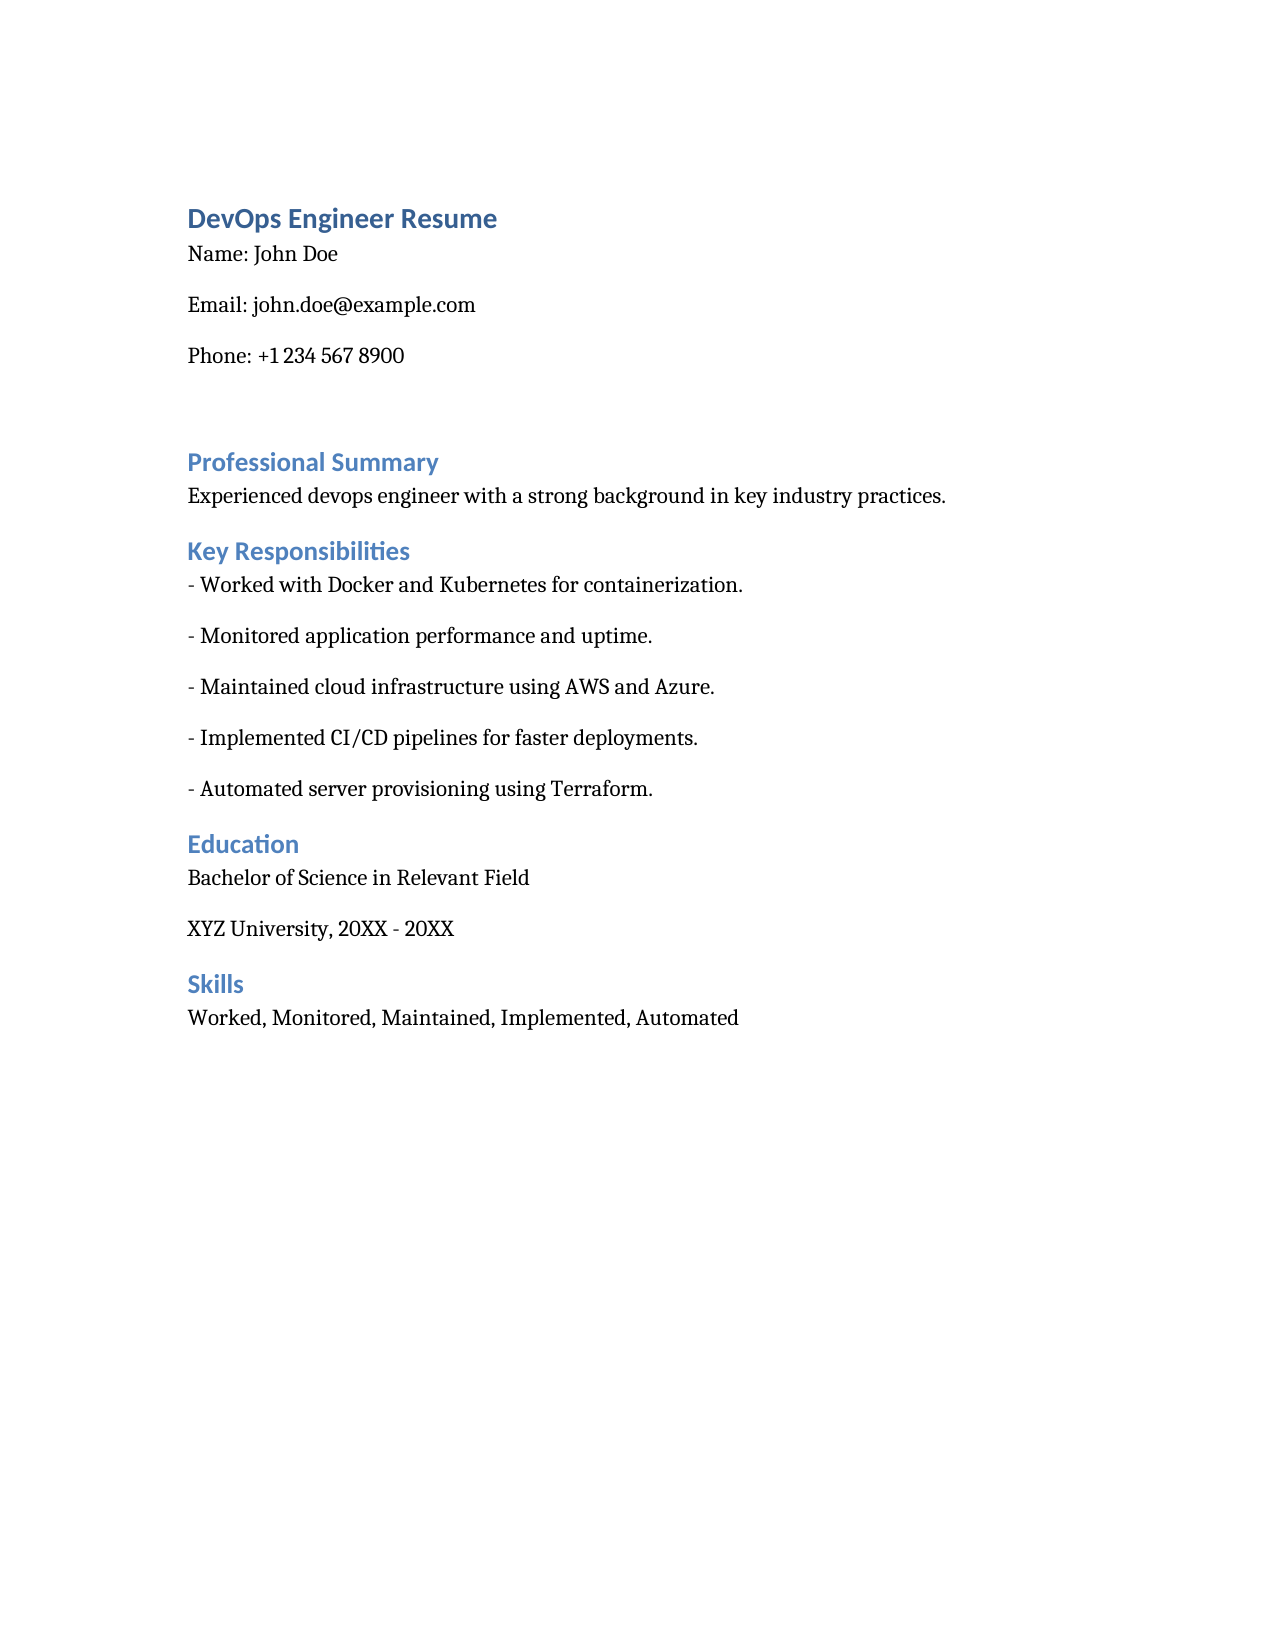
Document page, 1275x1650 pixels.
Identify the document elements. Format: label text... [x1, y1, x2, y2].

text Worked, Monitored, Maintained, Implemented, Automated [187, 1005, 1087, 1031]
text - Automated server provisioning using Terraform. [187, 776, 1087, 802]
text - Maintained cloud infrastructure using AWS and Azure. [187, 674, 1087, 700]
subtitle DevOps Engineer Resume [187, 200, 1087, 236]
text - Monitored application performance and uptime. [187, 623, 1087, 649]
text Email: john.doe@example.com [187, 292, 1087, 318]
subtitle Education [187, 827, 1087, 860]
text - Implemented CI/CD pipelines for faster deployments. [187, 725, 1087, 751]
text Bachelor of Science in Relevant Field [187, 865, 1087, 891]
text Name: John Doe [187, 241, 1087, 267]
subtitle Professional Summary [187, 445, 1087, 478]
text - Worked with Docker and Kubernetes for containerization. [187, 572, 1087, 598]
text Experienced devops engineer with a strong background in key industry practices. [187, 483, 1087, 509]
text XYZ University, 20XX - 20XX [187, 916, 1087, 942]
subtitle Skills [187, 967, 1087, 1000]
subtitle Key Responsibilities [187, 534, 1087, 567]
text Phone: +1 234 567 8900 [187, 343, 1087, 369]
